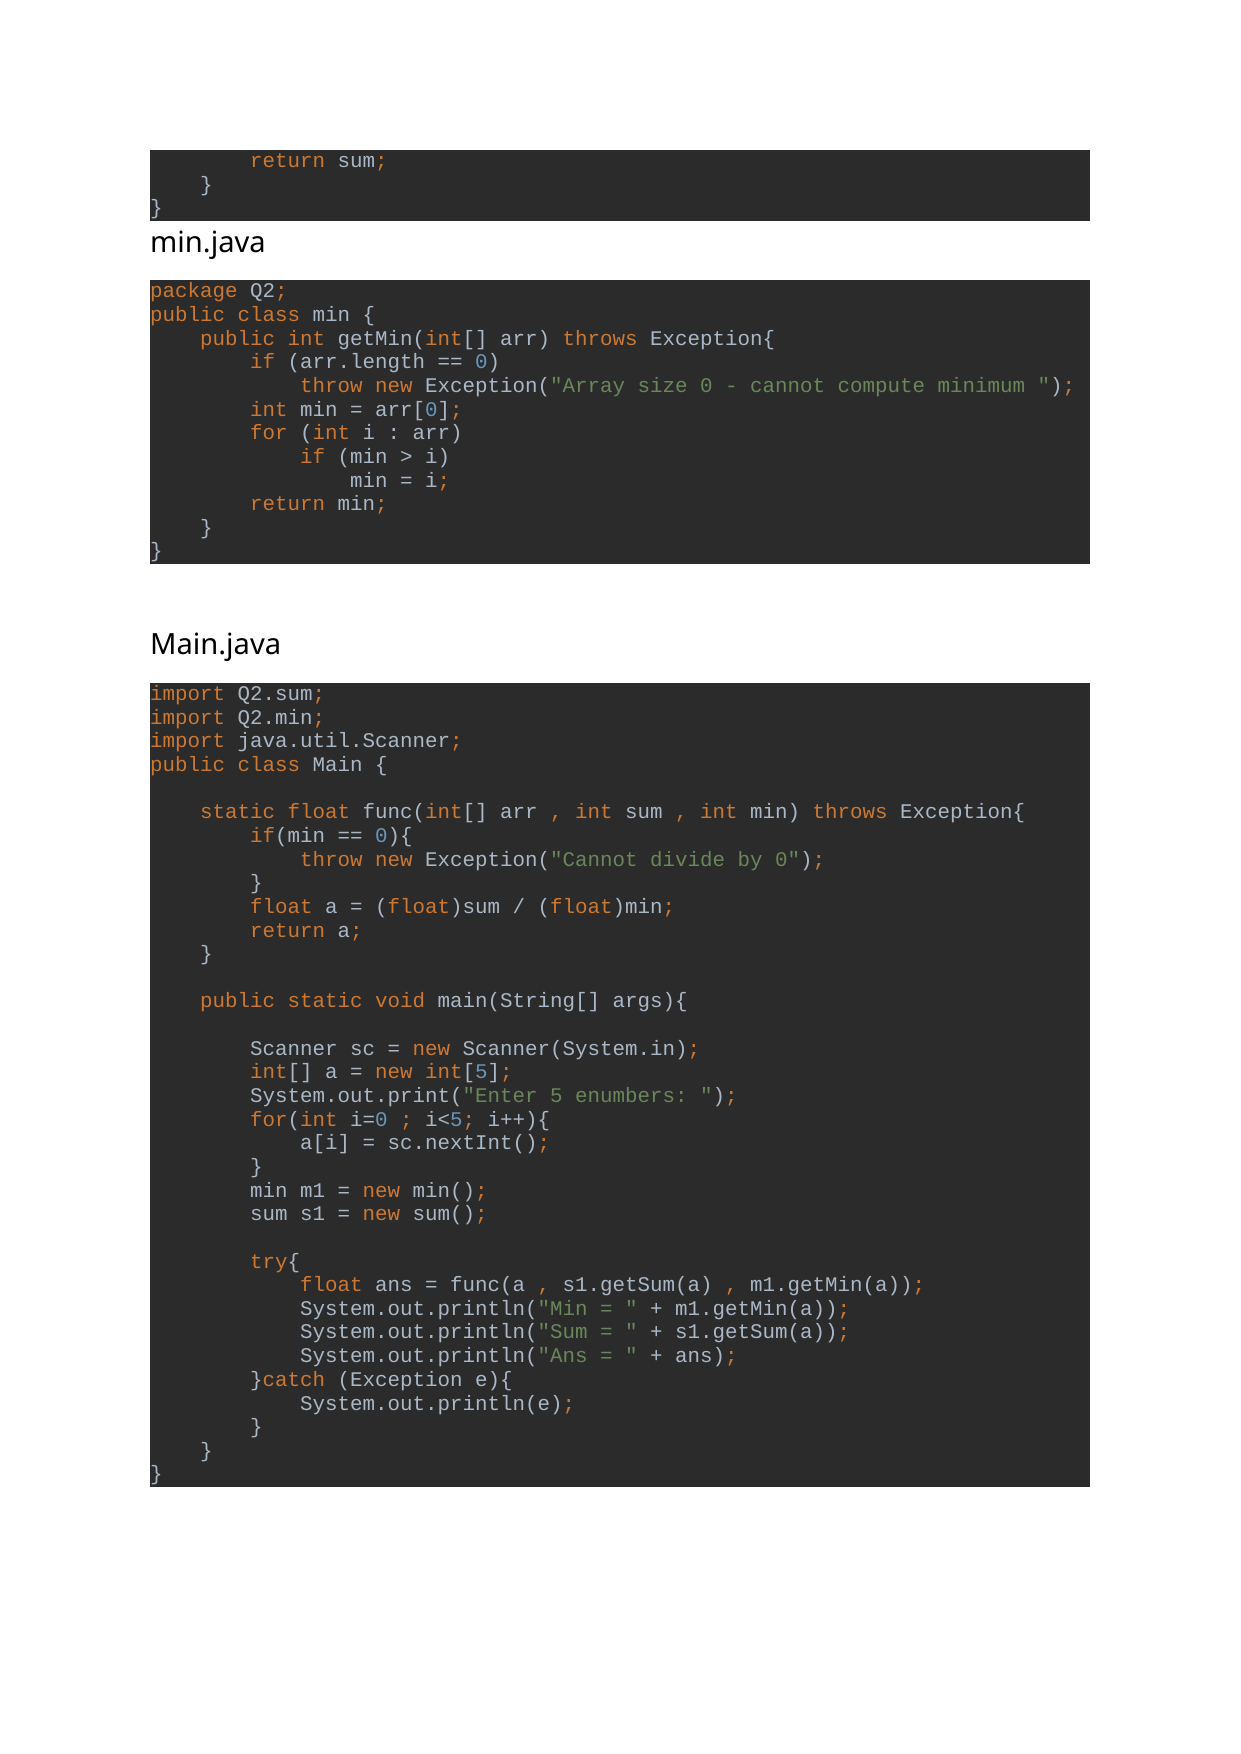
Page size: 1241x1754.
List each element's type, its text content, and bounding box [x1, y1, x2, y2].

text import Q2.sum; import Q2.min; import java.util.Scanner; public class Main { static float func(int[] arr , int sum , int min) throws Exception{ if(min == 0){ throw new Exception("Cannot divide by 0"); } float a = (float)sum / (float)min; return a; } public static void main(String[] args){ Scanner sc = new Scanner(System.in); int[] a = new int[5]; System.out.print("Enter 5 enumbers: "); for(int i=0 ; i<5; i++){ a[i] = sc.nextInt(); } min m1 = new min(); sum s1 = new sum(); try{ float ans = func(a , s1.getSum(a) , m1.getMin(a)); System.out.println("Min = " + m1.getMin(a)); System.out.println("Sum = " + s1.getSum(a)); System.out.println("Ans = " + ans); }catch (Exception e){ System.out.println(e); } } } [150, 683, 1090, 1487]
text Main.java [150, 624, 1090, 663]
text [150, 150, 1090, 221]
text package Q2; public class min { public int getMin(int[] arr) throws Exception{ if (arr.length == 0) throw new Exception("Array size 0 - cannot compute minimum "); int min = arr[0]; for (int i : arr) if (min > i) min = i; return min; } } [150, 280, 1090, 564]
text min.java [150, 221, 1090, 261]
